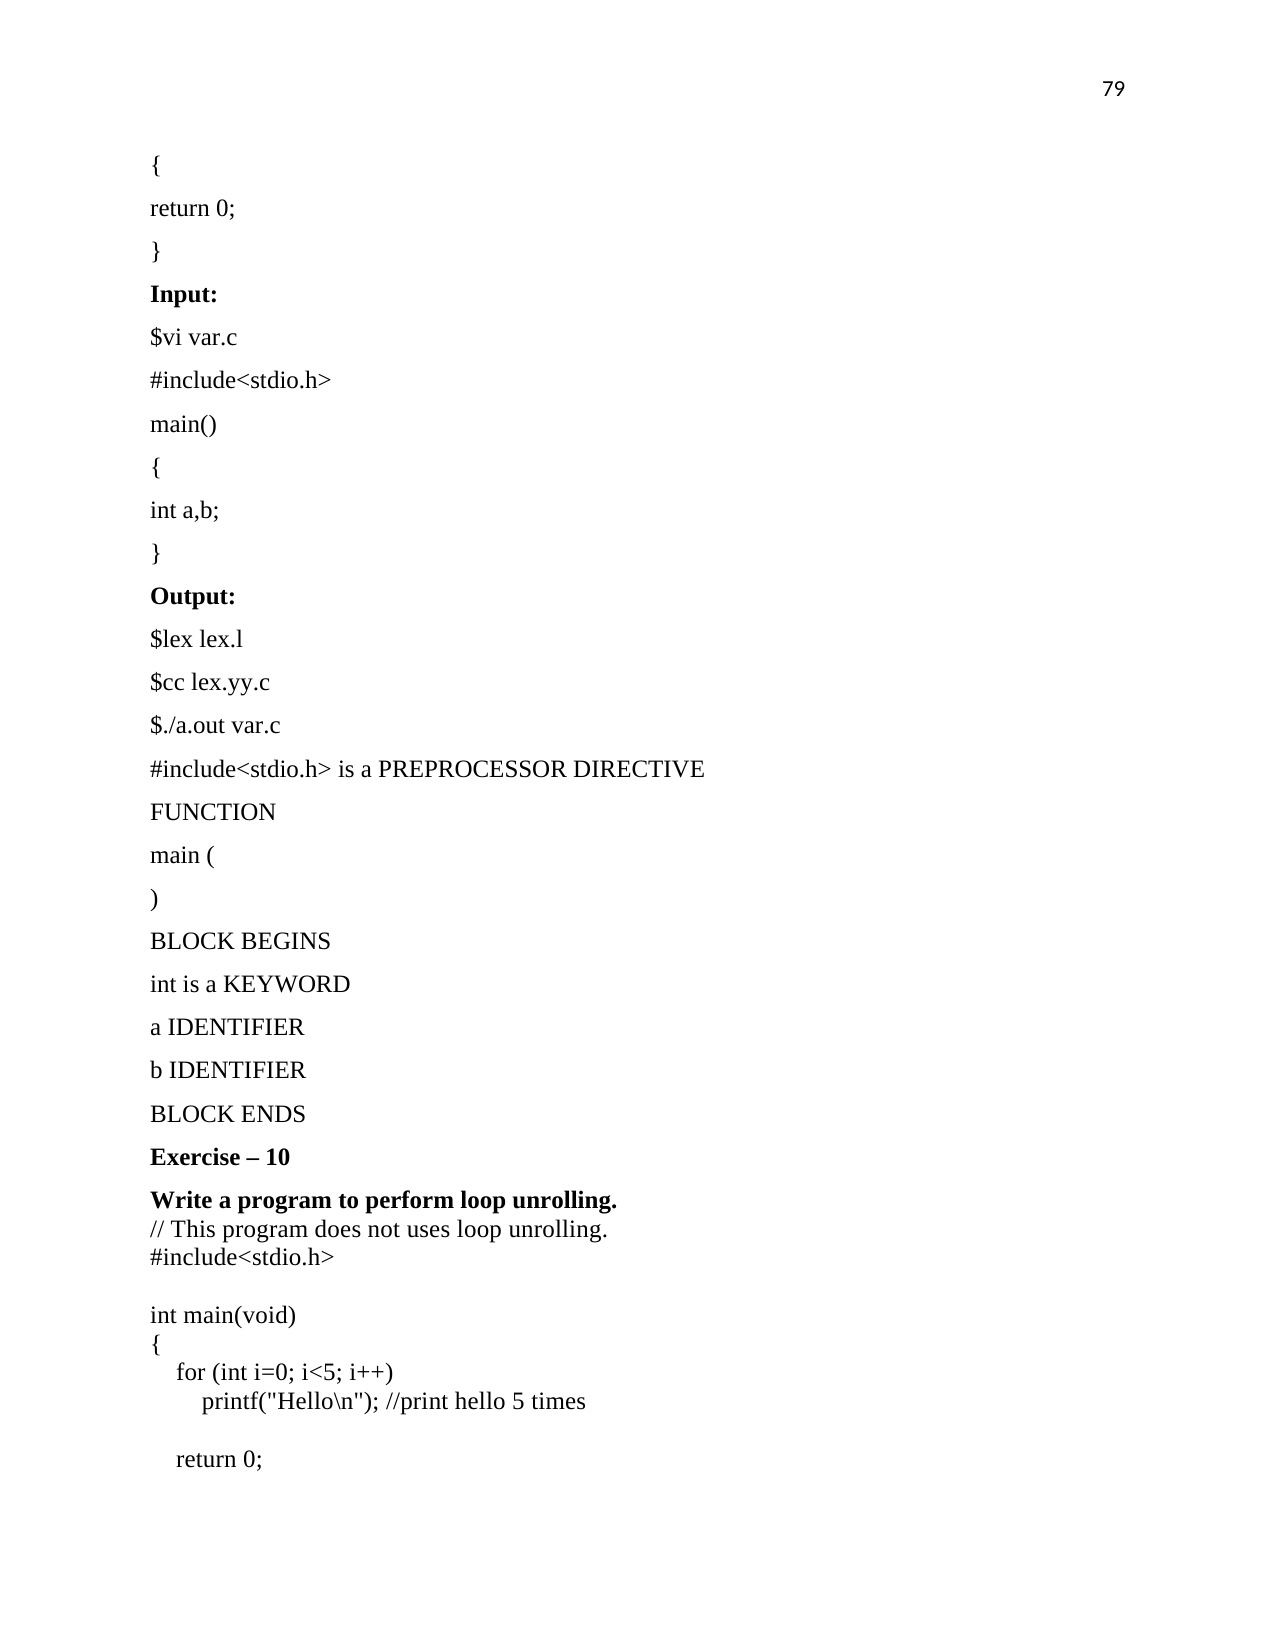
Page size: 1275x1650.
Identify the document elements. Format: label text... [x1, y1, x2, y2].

text $lex lex.l [150, 624, 1125, 653]
text int a,b; [150, 495, 1125, 524]
text $vi var.c [150, 322, 1125, 351]
text } [150, 538, 1125, 567]
text Input: [150, 279, 1125, 308]
text // This program does not uses loop unrolling. [150, 1214, 1125, 1242]
text b IDENTIFIER [150, 1056, 1125, 1084]
text return 0; [150, 193, 1125, 222]
text Exercise – 10 [150, 1142, 1125, 1171]
text ) [150, 883, 1125, 912]
text { [150, 452, 1125, 481]
text Write a program to perform loop unrolling. [150, 1185, 1125, 1214]
text #include<stdio.h> [150, 366, 1125, 394]
text } [150, 236, 1125, 265]
text BLOCK BEGINS [150, 926, 1125, 955]
text { [150, 150, 1125, 179]
text return 0; [150, 1444, 1125, 1472]
text { [150, 1329, 1125, 1357]
text for (int i=0; i<5; i++) [150, 1357, 1125, 1386]
text $./a.out var.c [150, 711, 1125, 739]
text int main(void) [150, 1300, 1125, 1329]
text main ( [150, 840, 1125, 869]
text main() [150, 409, 1125, 437]
text $cc lex.yy.c [150, 667, 1125, 696]
text a IDENTIFIER [150, 1012, 1125, 1041]
text BLOCK ENDS [150, 1099, 1125, 1127]
text int is a KEYWORD [150, 969, 1125, 998]
text #include<stdio.h> [150, 1242, 1125, 1271]
text #include<stdio.h> is a PREPROCESSOR DIRECTIVE [150, 754, 1125, 782]
text printf("Hello\n"); //print hello 5 times [150, 1386, 1125, 1415]
text Output: [150, 581, 1125, 610]
text FUNCTION [150, 797, 1125, 826]
